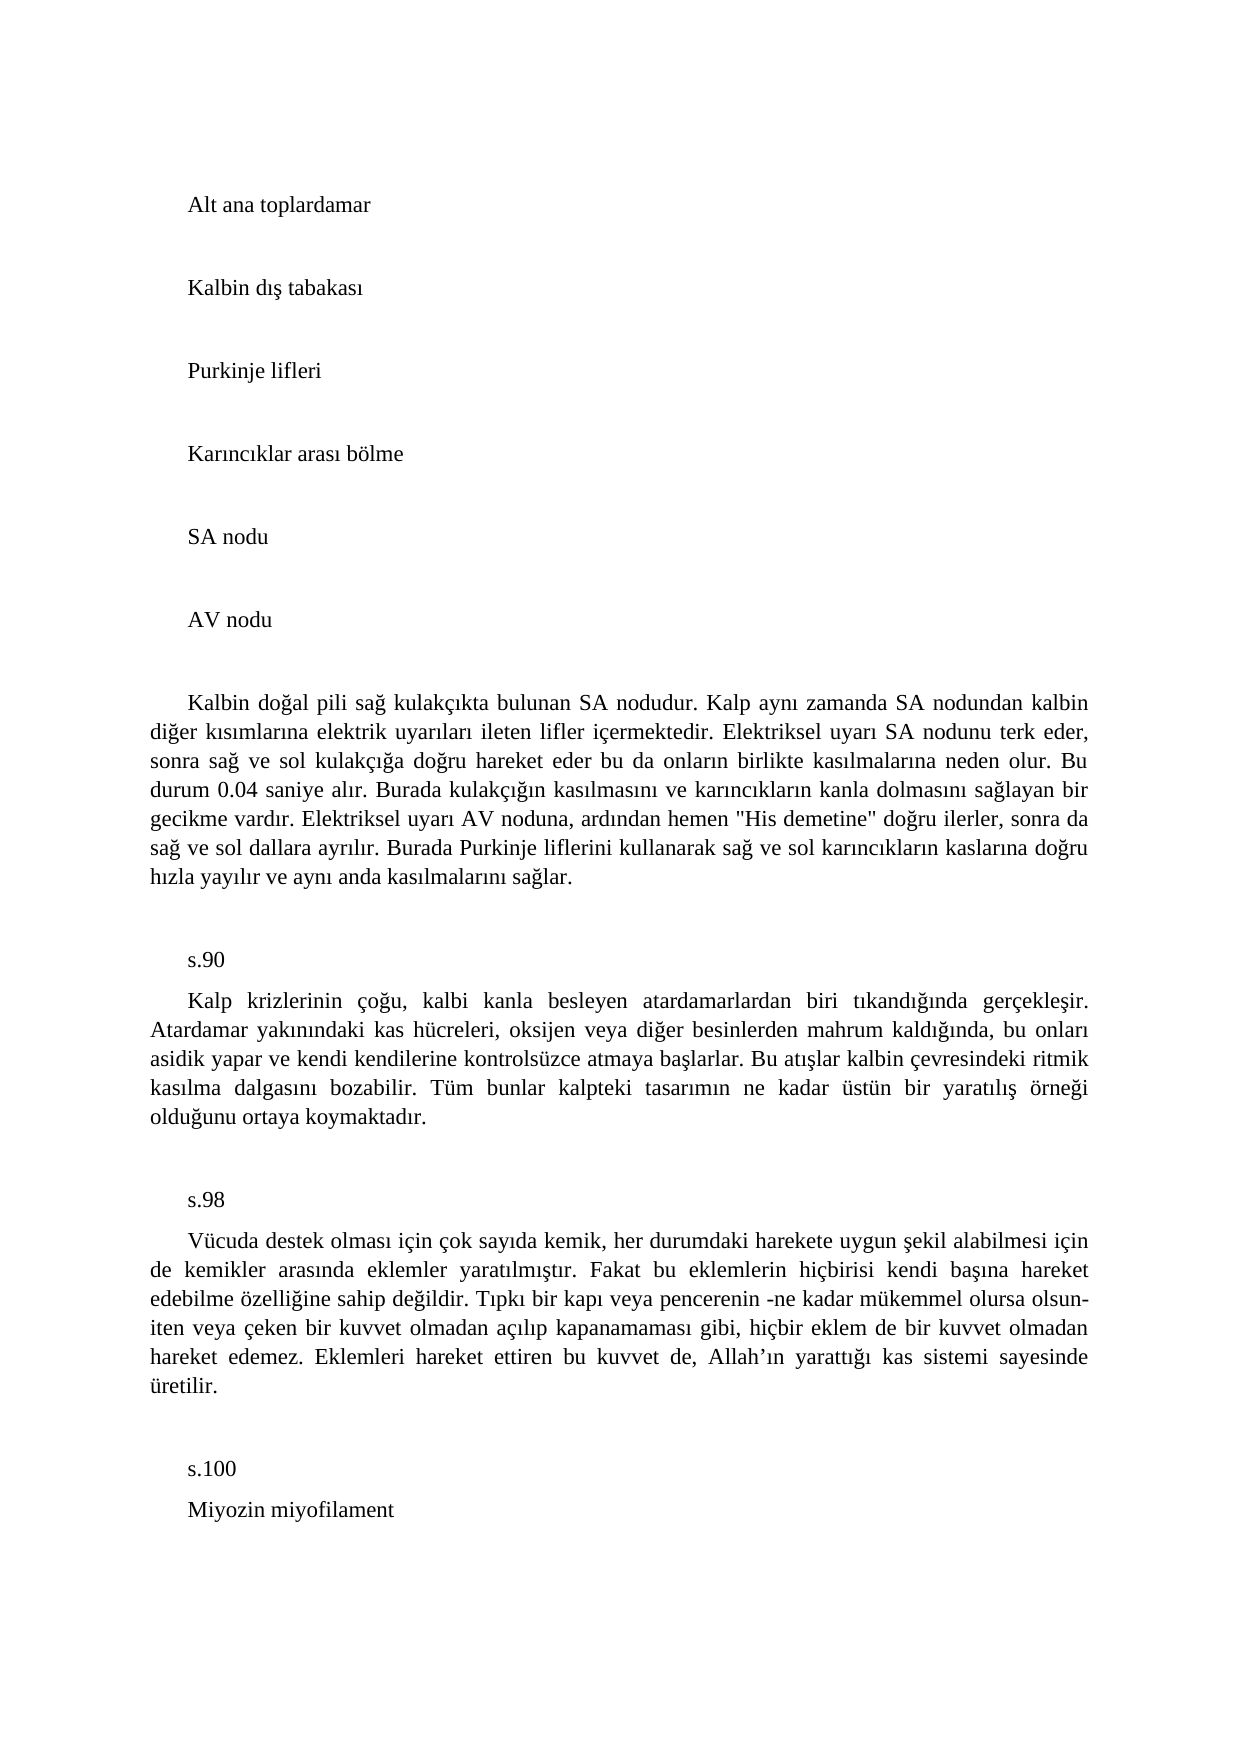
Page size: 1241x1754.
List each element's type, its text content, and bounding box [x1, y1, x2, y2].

text Miyozin miyofilament [150, 1496, 1090, 1523]
text Alt ana toplardamar [150, 191, 1090, 218]
text Kalbin doğal pili sağ kulakçıkta bulunan SA nodudur. Kalp aynı zamanda SA nodundan kalbin diğer kısımlarına elektrik uyarıları ileten lifler içermektedir. Elektriksel uyarı SA nodunu terk eder, sonra sağ ve sol kulakçığa doğru hareket eder bu da onların birlikte kasılmalarına neden olur. Bu durum 0.04 saniye alır. Burada kulakçığın kasılmasını ve karıncıkların kanla dolmasını sağlayan bir gecikme vardır. Elektriksel uyarı AV noduna, ardından hemen "His demetine" doğru ilerler, sonra da sağ ve sol dallara ayrılır. Burada Purkinje liflerini kullanarak sağ ve sol karıncıkların kaslarına doğru hızla yayılır ve aynı anda kasılmalarını sağlar. [150, 689, 1090, 889]
text AV nodu [150, 606, 1090, 632]
text SA nodu [150, 523, 1090, 549]
text Karıncıklar arası bölme [150, 440, 1090, 467]
text s.100 [150, 1455, 1090, 1481]
text Kalbin dış tabakası [150, 274, 1090, 301]
text s.90 [150, 946, 1090, 972]
text Purkinje lifleri [150, 357, 1090, 384]
text s.98 [150, 1186, 1090, 1212]
text Vücuda destek olması için çok sayıda kemik, her durumdaki harekete uygun şekil alabilmesi için de kemikler arasında eklemler yaratılmıştır. Fakat bu eklemlerin hiçbirisi kendi başına hareket edebilme özelliğine sahip değildir. Tıpkı bir kapı veya pencerenin -ne kadar mükemmel olursa olsun- iten veya çeken bir kuvvet olmadan açılıp kapanamaması gibi, hiçbir eklem de bir kuvvet olmadan hareket edemez. Eklemleri hareket ettiren bu kuvvet de, Allah’ın yarattığı kas sistemi sayesinde üretilir. [150, 1227, 1090, 1398]
text Kalp krizlerinin çoğu, kalbi kanla besleyen atardamarlardan biri tıkandığında gerçekleşir. Atardamar yakınındaki kas hücreleri, oksijen veya diğer besinlerden mahrum kaldığında, bu onları asidik yapar ve kendi kendilerine kontrolsüzce atmaya başlarlar. Bu atışlar kalbin çevresindeki ritmik kasılma dalgasını bozabilir. Tüm bunlar kalpteki tasarımın ne kadar üstün bir yaratılış örneği olduğunu ortaya koymaktadır. [150, 987, 1090, 1129]
